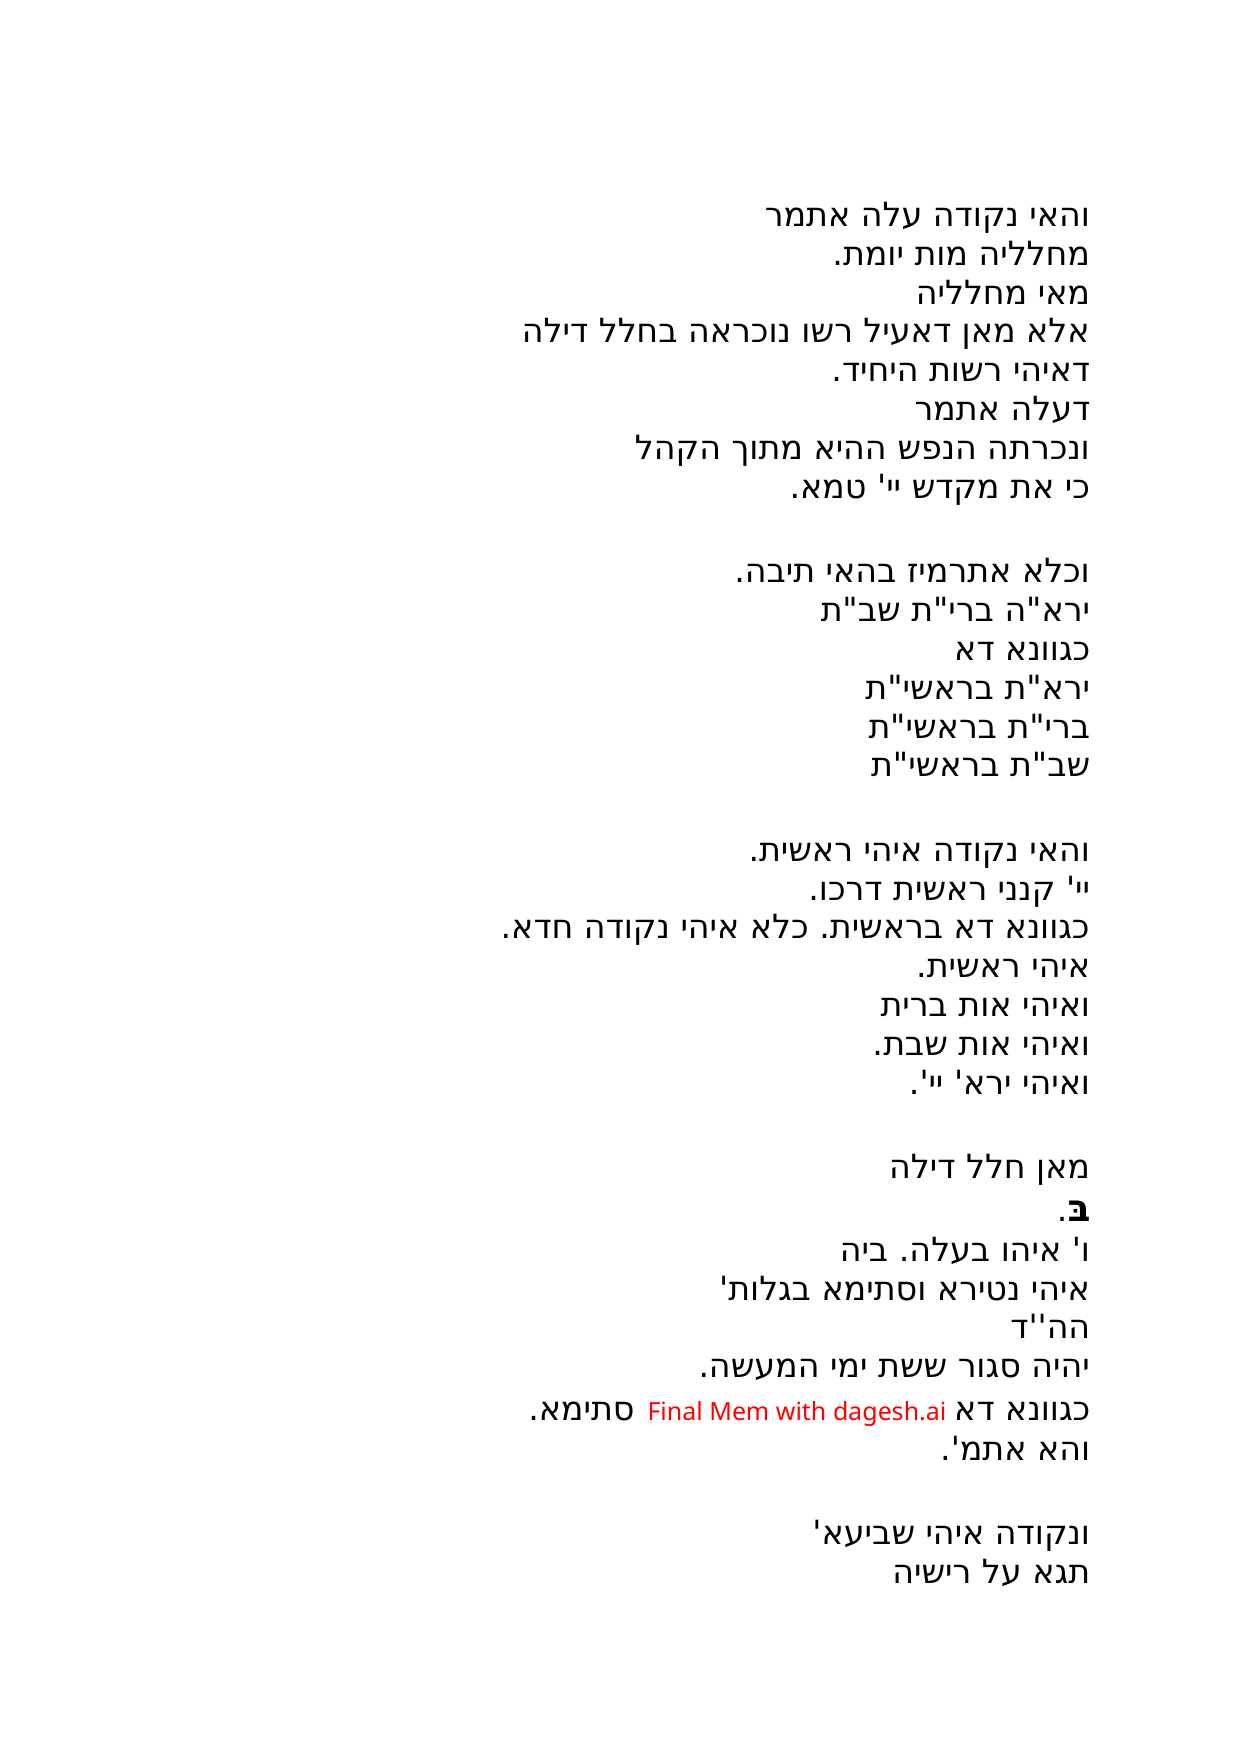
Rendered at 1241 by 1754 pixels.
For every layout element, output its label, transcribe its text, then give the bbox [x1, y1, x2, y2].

text מאן חלל דילה בּ. ו' איהו בעלה. ביה איהי נטירא וסתימא בגלות' הה''ד יהיה סגור ששת ימי המעשה. כגוונא דא Final Mem with dagesh.ai סתימא. והא אתמ'. [150, 1148, 1090, 1468]
text וכלא אתרמיז בהאי תיבה. ירא"ה ברי"ת שב"ת כגוונא דא ירא"ת בראשי"ת ברי"ת בראשי"ת שב"ת בראשי"ת [150, 552, 1090, 785]
text והאי נקודה איהי ראשית. יי' קנני ראשית דרכו. כגוונא דא בראשית. כלא איהי נקודה חדא. איהי ראשית. ואיהי אות ברית ואיהי אות שבת. ואיהי ירא' יי'. [150, 830, 1090, 1102]
text והאי נקודה עלה אתמר מחלליה מות יומת. מאי מחלליה אלא מאן דאעיל רשו נוכראה בחלל דילה דאיהי רשות היחיד. דעלה אתמר ונכרתה הנפש ההיא מתוך הקהל כי את מקדש יי' טמא. [150, 195, 1090, 506]
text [150, 1513, 1090, 1591]
